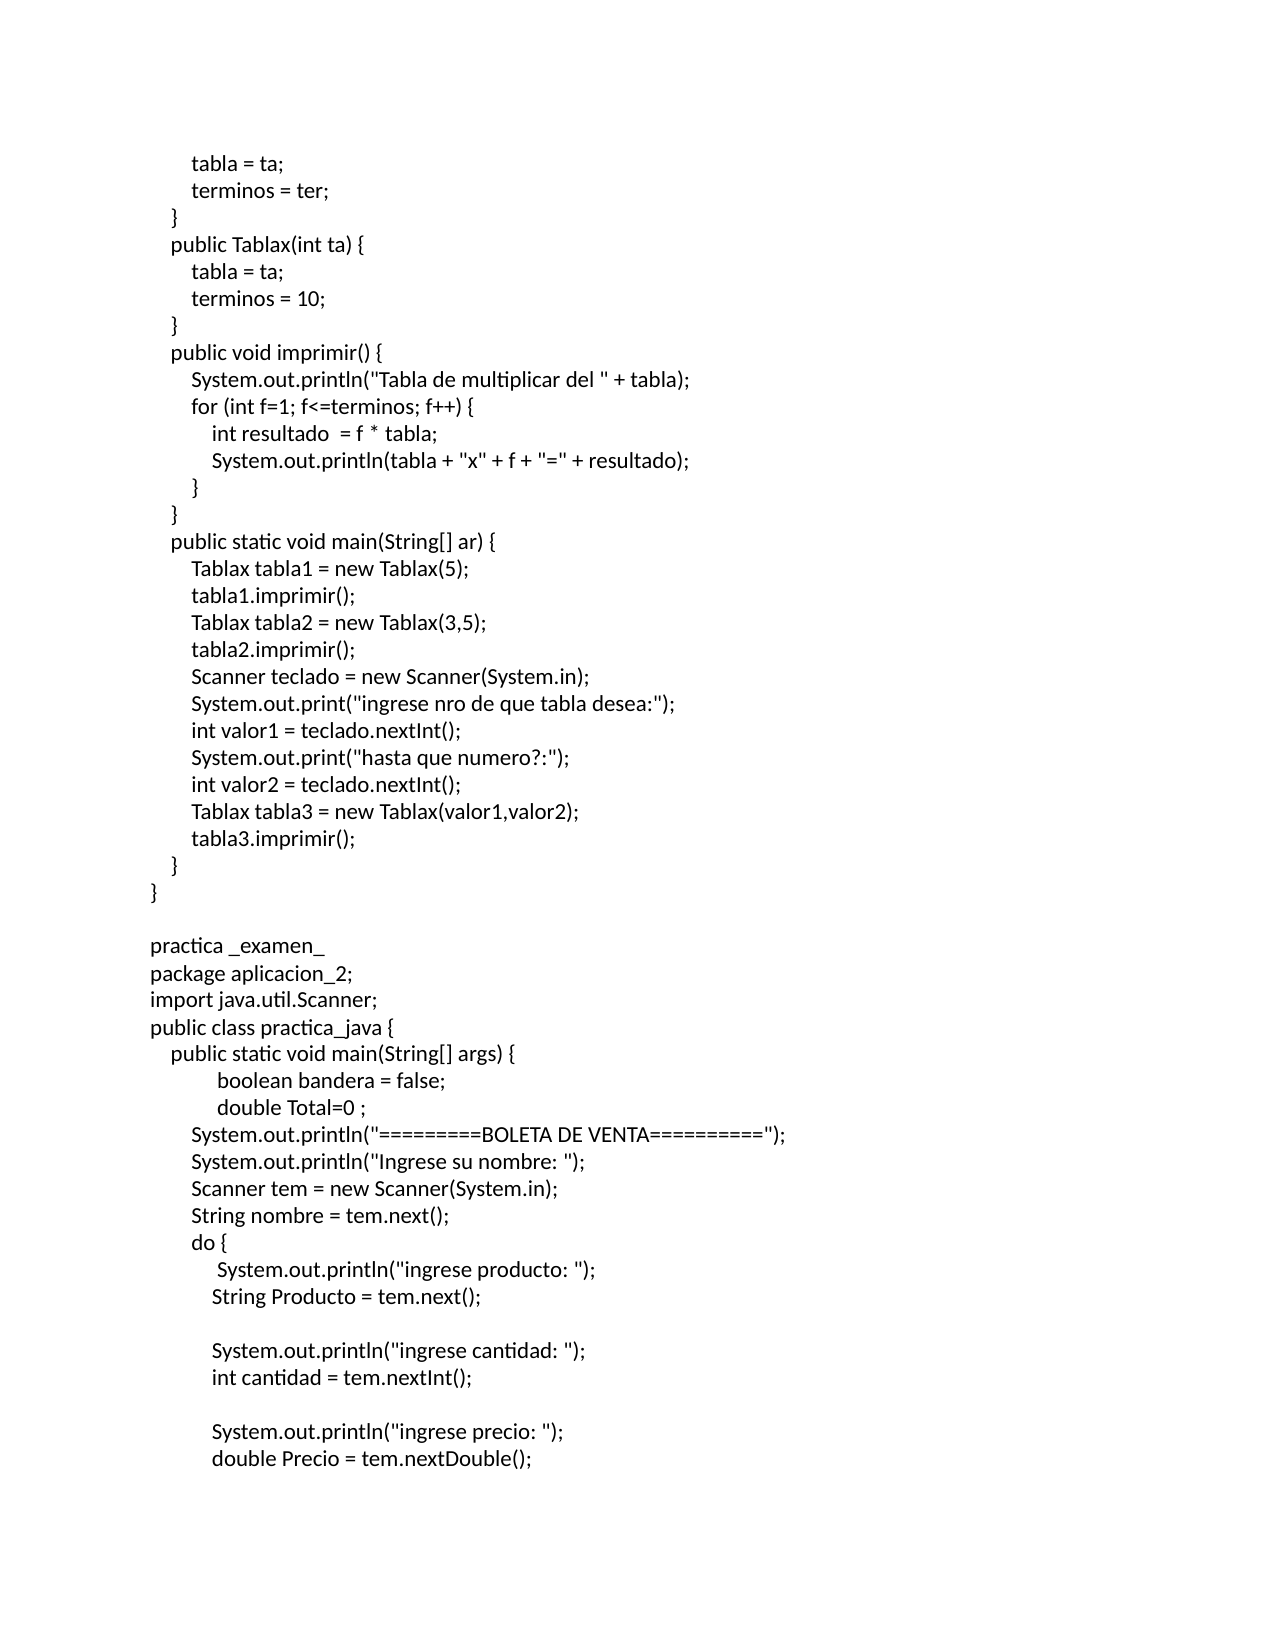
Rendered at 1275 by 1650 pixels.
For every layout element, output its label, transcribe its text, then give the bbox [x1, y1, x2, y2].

text String Producto = tem.next(); [150, 1283, 1125, 1310]
text practica _examen_ [150, 932, 1125, 959]
text public void imprimir() { [150, 339, 1125, 366]
text } [150, 501, 1125, 528]
text } [150, 878, 1125, 905]
text Scanner teclado = new Scanner(System.in); [150, 663, 1125, 689]
text } [150, 474, 1125, 501]
text Tablax tabla2 = new Tablax(3,5); [150, 609, 1125, 636]
text System.out.println("Tabla de multiplicar del " + tabla); [150, 366, 1125, 393]
text public Tablax(int ta) { [150, 231, 1125, 258]
text System.out.println("Ingrese su nombre: "); [150, 1148, 1125, 1175]
text } [150, 204, 1125, 231]
text } [150, 312, 1125, 339]
text System.out.print("ingrese nro de que tabla desea:"); [150, 689, 1125, 717]
text Tablax tabla1 = new Tablax(5); [150, 555, 1125, 582]
text System.out.print("hasta que numero?:"); [150, 743, 1125, 771]
text terminos = ter; [150, 177, 1125, 204]
text Tablax tabla3 = new Tablax(valor1,valor2); [150, 797, 1125, 824]
text } [150, 851, 1125, 878]
text tabla3.imprimir(); [150, 824, 1125, 851]
text for (int f=1; f<=terminos; f++) { [150, 393, 1125, 420]
text double Precio = tem.nextDouble(); [150, 1445, 1125, 1472]
text tabla1.imprimir(); [150, 582, 1125, 609]
text System.out.println("ingrese producto: "); [150, 1256, 1125, 1283]
text System.out.println("=========BOLETA DE VENTA=========="); [150, 1121, 1125, 1148]
text public class practica_java { [150, 1013, 1125, 1040]
text terminos = 10; [150, 285, 1125, 312]
text tabla2.imprimir(); [150, 636, 1125, 663]
text int cantidad = tem.nextInt(); [150, 1364, 1125, 1391]
text tabla = ta; [150, 150, 1125, 177]
text import java.util.Scanner; [150, 986, 1125, 1013]
text int resultado = f * tabla; [150, 420, 1125, 447]
text String nombre = tem.next(); [150, 1202, 1125, 1229]
text boolean bandera = false; [150, 1067, 1125, 1094]
text public static void main(String[] args) { [150, 1040, 1125, 1067]
text package aplicacion_2; [150, 959, 1125, 986]
text System.out.println(tabla + "x" + f + "=" + resultado); [150, 447, 1125, 474]
text double Total=0 ; [150, 1094, 1125, 1121]
text Scanner tem = new Scanner(System.in); [150, 1175, 1125, 1202]
text int valor1 = teclado.nextInt(); [150, 717, 1125, 743]
text public static void main(String[] ar) { [150, 528, 1125, 555]
text tabla = ta; [150, 258, 1125, 285]
text System.out.println("ingrese cantidad: "); [150, 1337, 1125, 1364]
text do { [150, 1229, 1125, 1256]
text System.out.println("ingrese precio: "); [150, 1418, 1125, 1445]
text int valor2 = teclado.nextInt(); [150, 771, 1125, 797]
